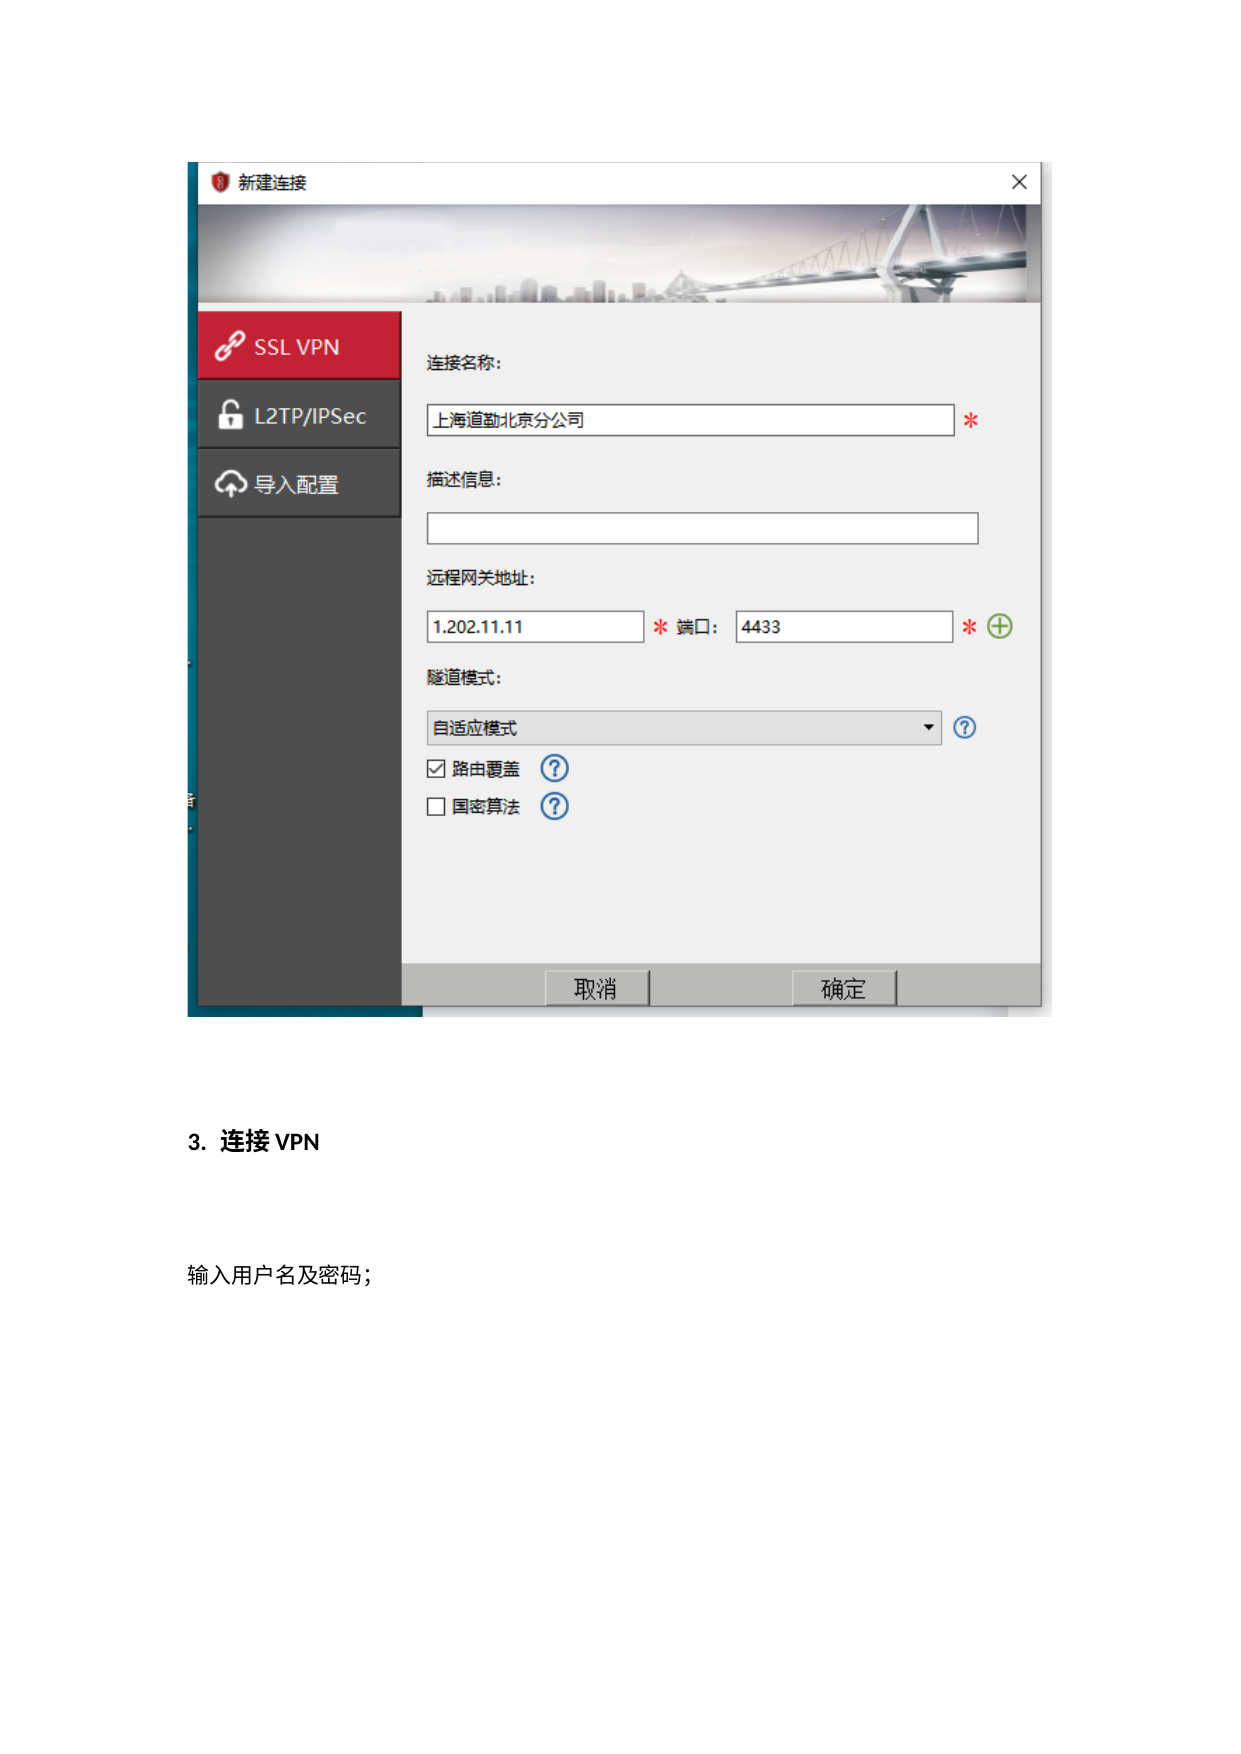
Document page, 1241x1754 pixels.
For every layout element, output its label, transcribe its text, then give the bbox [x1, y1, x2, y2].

subtitle 连接VPN [187, 1107, 1053, 1172]
text 输入用户名及密码； [187, 1257, 1053, 1290]
picture [187, 162, 1052, 1017]
picture [406, 1012, 416, 1017]
